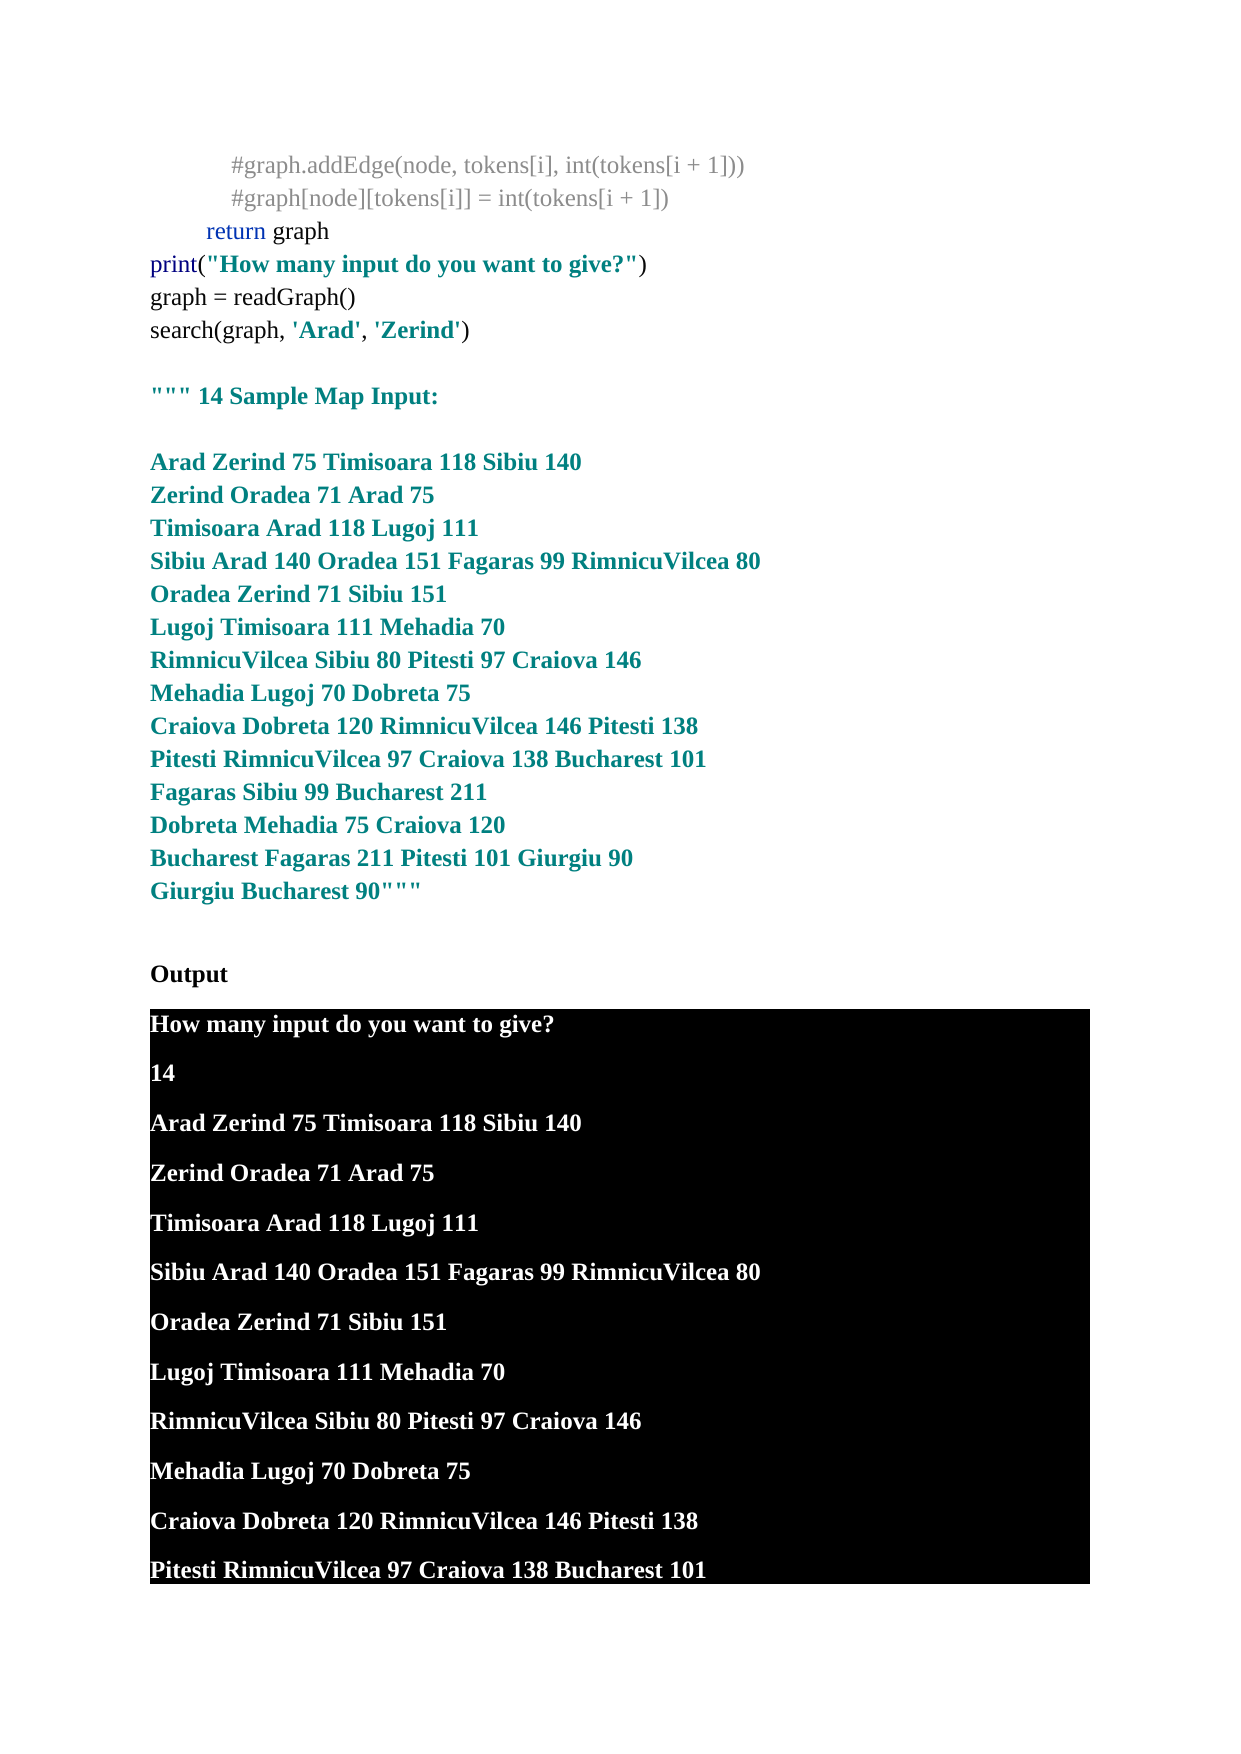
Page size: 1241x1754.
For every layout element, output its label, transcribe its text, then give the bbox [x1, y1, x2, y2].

text Lugoj Timisoara 111 Mehadia 70 [150, 1357, 1090, 1385]
text Craiova Dobreta 120 RimnicuVilcea 146 Pitesti 138 [150, 1506, 1090, 1534]
text Timisoara Arad 118 Lugoj 111 [150, 1208, 1090, 1236]
text Oradea Zerind 71 Sibiu 151 [150, 1307, 1090, 1336]
text Sibiu Arad 140 Oradea 151 Fagaras 99 RimnicuVilcea 80 [150, 1257, 1090, 1286]
text How many input do you want to give? [150, 1009, 1090, 1038]
text Zerind Oradea 71 Arad 75 [150, 1158, 1090, 1187]
text RimnicuVilcea Sibiu 80 Pitesti 97 Craiova 146 [150, 1406, 1090, 1435]
text """ 14 Sample Map Input: Arad Zerind 75 Timisoara 118 Sibiu 140 Zerind Oradea 71 Arad 75 Timisoara Arad 118 Lugoj 111 Sibiu Arad 140 Oradea 151 Fagaras 99 RimnicuVilcea 80 Oradea Zerind 71 Sibiu 151 Lugoj Timisoara 111 Mehadia 70 RimnicuVilcea Sibiu 80 Pitesti 97 Craiova 146 Mehadia Lugoj 70 Dobreta 75 Craiova Dobreta 120 RimnicuVilcea 146 Pitesti 138 Pitesti RimnicuVilcea 97 Craiova 138 Bucharest 101 Fagaras Sibiu 99 Bucharest 211 Dobreta Mehadia 75 Craiova 120 Bucharest Fagaras 211 Pitesti 101 Giurgiu 90 Giurgiu Bucharest 90""" [150, 381, 1090, 905]
text Mehadia Lugoj 70 Dobreta 75 [150, 1456, 1090, 1485]
text Pitesti RimnicuVilcea 97 Craiova 138 Bucharest 101 [150, 1555, 1090, 1584]
text Arad Zerind 75 Timisoara 118 Sibiu 140 [150, 1108, 1090, 1137]
text Output [150, 959, 1090, 988]
text 14 [150, 1058, 1090, 1087]
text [150, 150, 1090, 344]
